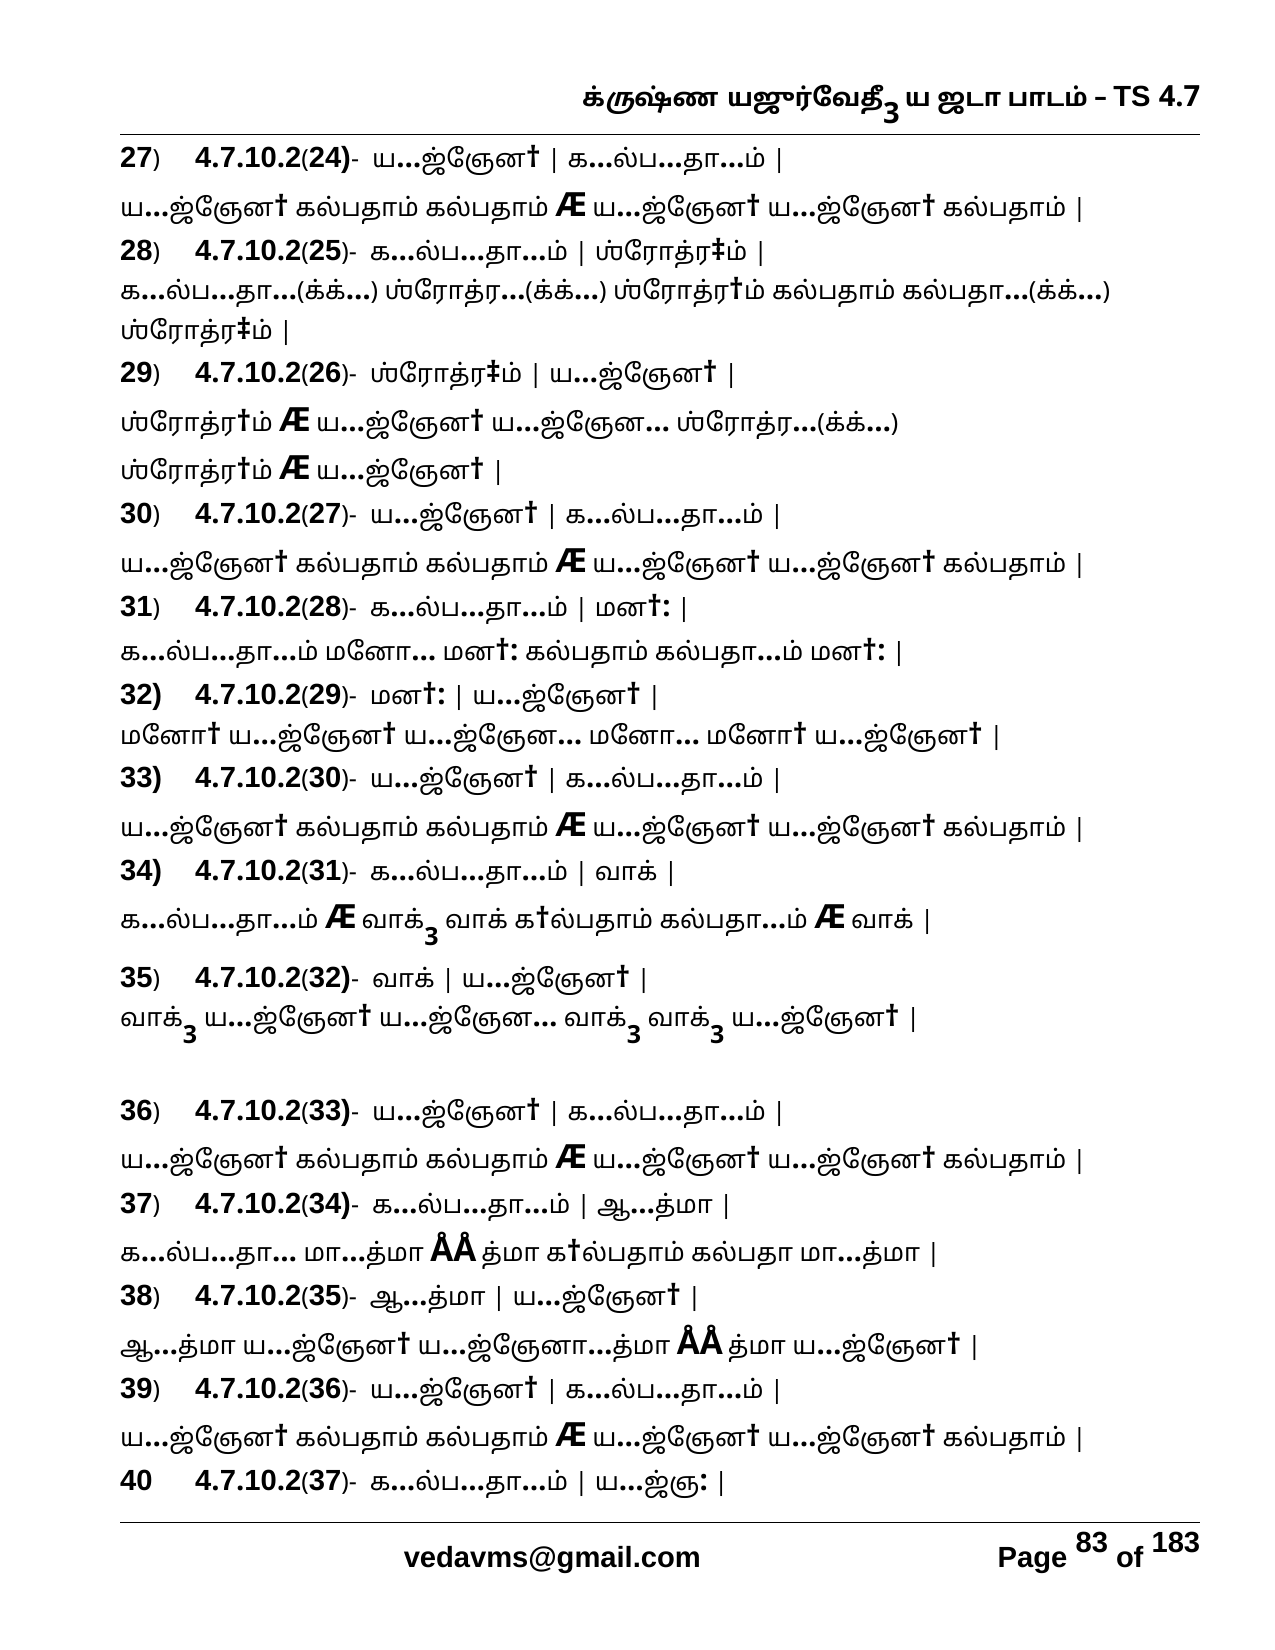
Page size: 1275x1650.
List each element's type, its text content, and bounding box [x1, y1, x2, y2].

text 31) 4.7.10.2(28)- க…ல்ப…தா…ம் | மன†: | [120, 585, 1200, 627]
text 36) 4.7.10.2(33)- ய…ஜ்ஞேன† | க…ல்ப…தா…ம் | [120, 1089, 1200, 1131]
text 34) 4.7.10.2(31)- க…ல்ப…தா…ம் | வாக் | [120, 849, 1200, 891]
text க…ல்ப…தா…ம் மனோ… மன†: கல்பதாம் கல்பதா…ம் மன†: | [120, 629, 1200, 671]
text ய…ஜ்ஞேன† கல்பதாம் கல்பதாம் Æய…ஜ்ஞேன† ய…ஜ்ஞேன† கல்பதாம் | [120, 801, 1200, 847]
text மனோ† ய…ஜ்ஞேன† ய…ஜ்ஞேன… மனோ… மனோ† ய…ஜ்ஞேன† | [120, 717, 1200, 755]
text 35) 4.7.10.2(32)- வாக் | ய…ஜ்ஞேன† | [120, 956, 1200, 998]
text 30) 4.7.10.2(27)- ய…ஜ்ஞேன† | க…ல்ப…தா…ம் | [120, 493, 1200, 535]
text ய…ஜ்ஞேன† கல்பதாம் கல்பதாம் Æய…ஜ்ஞேன† ய…ஜ்ஞேன† கல்பதாம் | [120, 537, 1200, 583]
text 38) 4.7.10.2(35)- ஆ…த்மா | ய…ஜ்ஞேன† | [120, 1274, 1200, 1316]
text ய…ஜ்ஞேன† கல்பதாம் கல்பதாம் Æய…ஜ்ஞேன† ய…ஜ்ஞேன† கல்பதாம் | [120, 1411, 1200, 1457]
text 37) 4.7.10.2(34)- க…ல்ப…தா…ம் | ஆ…த்மா | [120, 1182, 1200, 1224]
text க…ல்ப…தா…(க்க்…) ஶ்ரோத்ர…(க்க்…) ஶ்ரோத்ர†ம் கல்பதாம் கல்பதா…(க்க்…) ஶ்ரோத்ர‡ம் | [120, 273, 1200, 350]
text 33) 4.7.10.2(30)- ய…ஜ்ஞேன† | க…ல்ப…தா…ம் | [120, 757, 1200, 798]
text க…ல்ப…தா… மா…த்மா ÅÅத்மா க†ல்பதாம் கல்பதா மா…த்மா | [120, 1226, 1200, 1272]
text ய…ஜ்ஞேன† கல்பதாம் கல்பதாம் Æய…ஜ்ஞேன† ய…ஜ்ஞேன† கல்பதாம் | [120, 1133, 1200, 1179]
text 29) 4.7.10.2(26)- ஶ்ரோத்ர‡ம் | ய…ஜ்ஞேன† | [120, 352, 1200, 393]
text ய…ஜ்ஞேன† கல்பதாம் கல்பதாம் Æய…ஜ்ஞேன† ய…ஜ்ஞேன† கல்பதாம் | [120, 180, 1200, 227]
text 40 4.7.10.2(37)- க…ல்ப…தா…ம் | ய…ஜ்ஞ: | [120, 1460, 1200, 1502]
text 39) 4.7.10.2(36)- ய…ஜ்ஞேன† | க…ல்ப…தா…ம் | [120, 1367, 1200, 1409]
text வாக்3 ய…ஜ்ஞேன† ய…ஜ்ஞேன… வாக்3 வாக்3 ய…ஜ்ஞேன† | [120, 1000, 1200, 1051]
text ஆ…த்மா ய…ஜ்ஞேன† ய…ஜ்ஞேனா…த்மா ÅÅத்மா ய…ஜ்ஞேன† | [120, 1318, 1200, 1365]
text 32) 4.7.10.2(29)- மன†: | ய…ஜ்ஞேன† | [120, 673, 1200, 715]
text ஶ்ரோத்ர†ம் Æய…ஜ்ஞேன† ய…ஜ்ஞேன… ஶ்ரோத்ர…(க்க்…) ஶ்ரோத்ர†ம் Æய…ஜ்ஞேன† | [120, 396, 1200, 491]
text க…ல்ப…தா…ம் Æவாக்3 வாக் க†ல்பதாம் கல்பதா…ம் Æவாக் | [120, 893, 1200, 953]
text 27) 4.7.10.2(24)- ய…ஜ்ஞேன† | க…ல்ப…தா…ம் | [120, 136, 1200, 178]
text 28) 4.7.10.2(25)- க…ல்ப…தா…ம் | ஶ்ரோத்ர‡ம் | [120, 229, 1200, 271]
